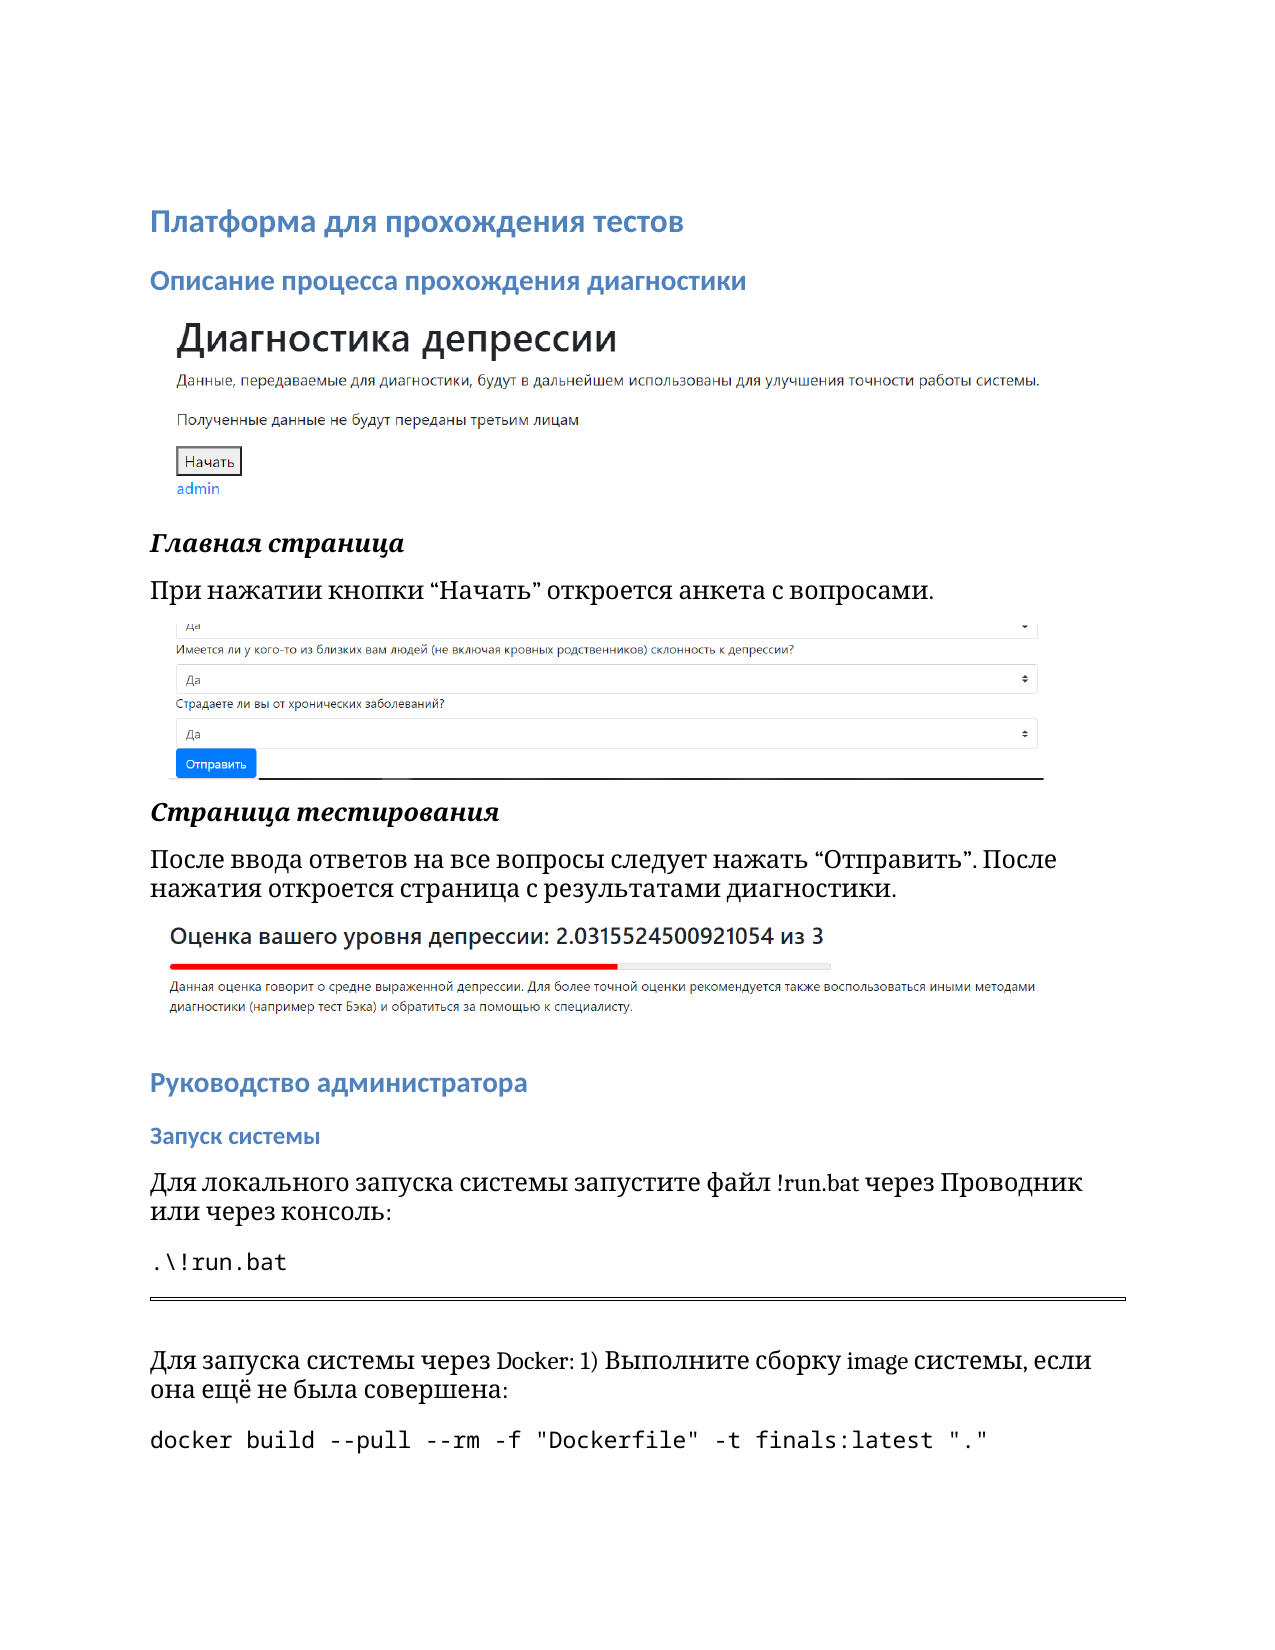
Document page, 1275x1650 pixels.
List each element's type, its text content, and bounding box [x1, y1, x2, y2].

text Страница тестирования [150, 799, 1125, 827]
text При нажатии кнопки “Начать” откроется анкета с вопросами. [150, 577, 1125, 606]
text Для локального запуска системы запустите файл !run.bat через Проводник или через консоль: [150, 1169, 1125, 1227]
text docker build --pull --rm -f "Dockerfile" -t finals:latest "." [150, 1423, 1125, 1455]
picture [168, 624, 1044, 780]
picture [168, 316, 1044, 511]
subtitle Платформа для прохождения тестов [150, 200, 1125, 241]
text .\!run.bat [150, 1246, 1125, 1277]
subtitle Запуск системы [150, 1120, 1125, 1151]
text Главная страница [150, 530, 1125, 558]
text Для запуска системы через Docker: 1) Выполните сборку image системы, если она ещё не была совершена: [150, 1347, 1125, 1405]
picture [168, 922, 1044, 1043]
text После ввода ответов на все вопросы следует нажать “Отправить”. После нажатия откроется страница с результатами диагностики. [150, 846, 1125, 904]
subtitle Руководство администратора [150, 1064, 1125, 1099]
subtitle Описание процесса прохождения диагностики [150, 262, 1125, 297]
